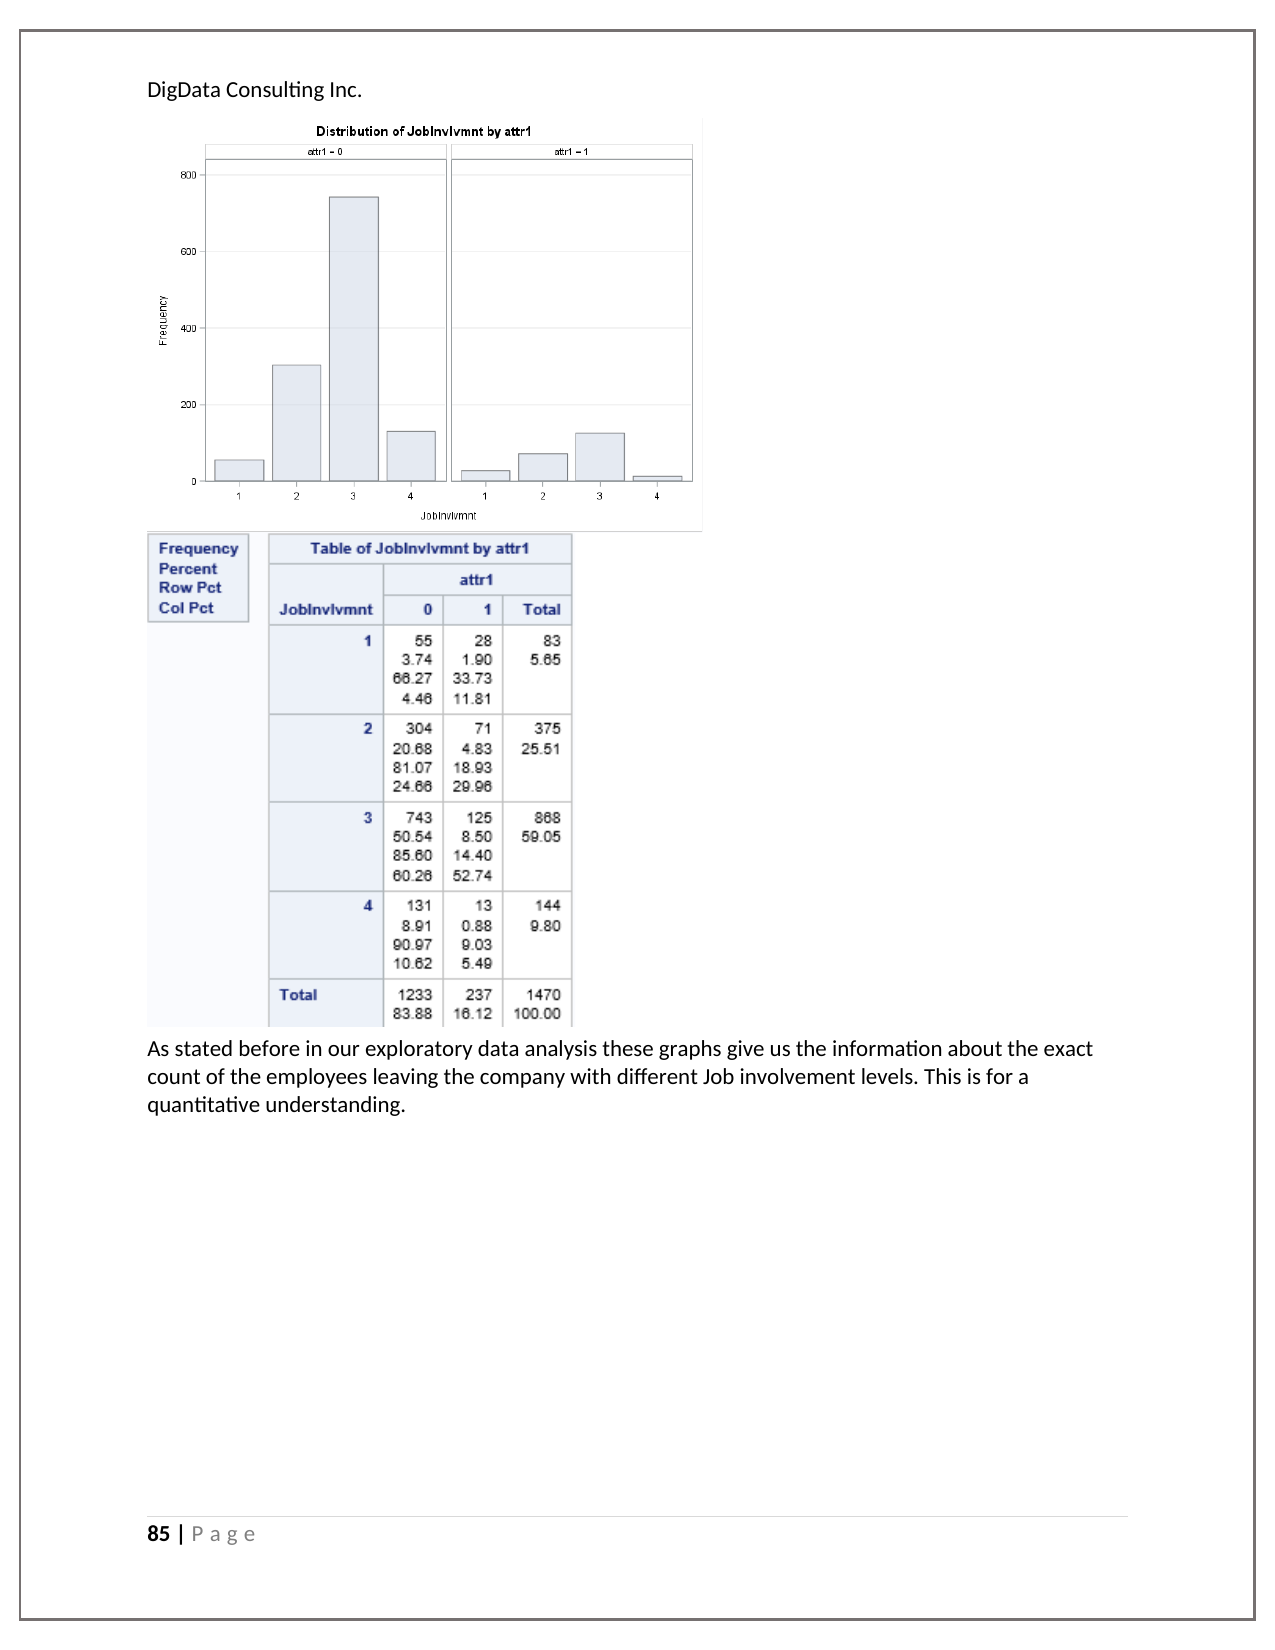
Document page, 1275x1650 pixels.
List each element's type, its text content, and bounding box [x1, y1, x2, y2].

text As stated before in our exploratory data analysis these graphs give us the information about the exact count of the employees leaving the company with different Job involvement levels. This is for a quantitative understanding. [147, 1034, 1128, 1118]
picture [147, 118, 703, 1027]
